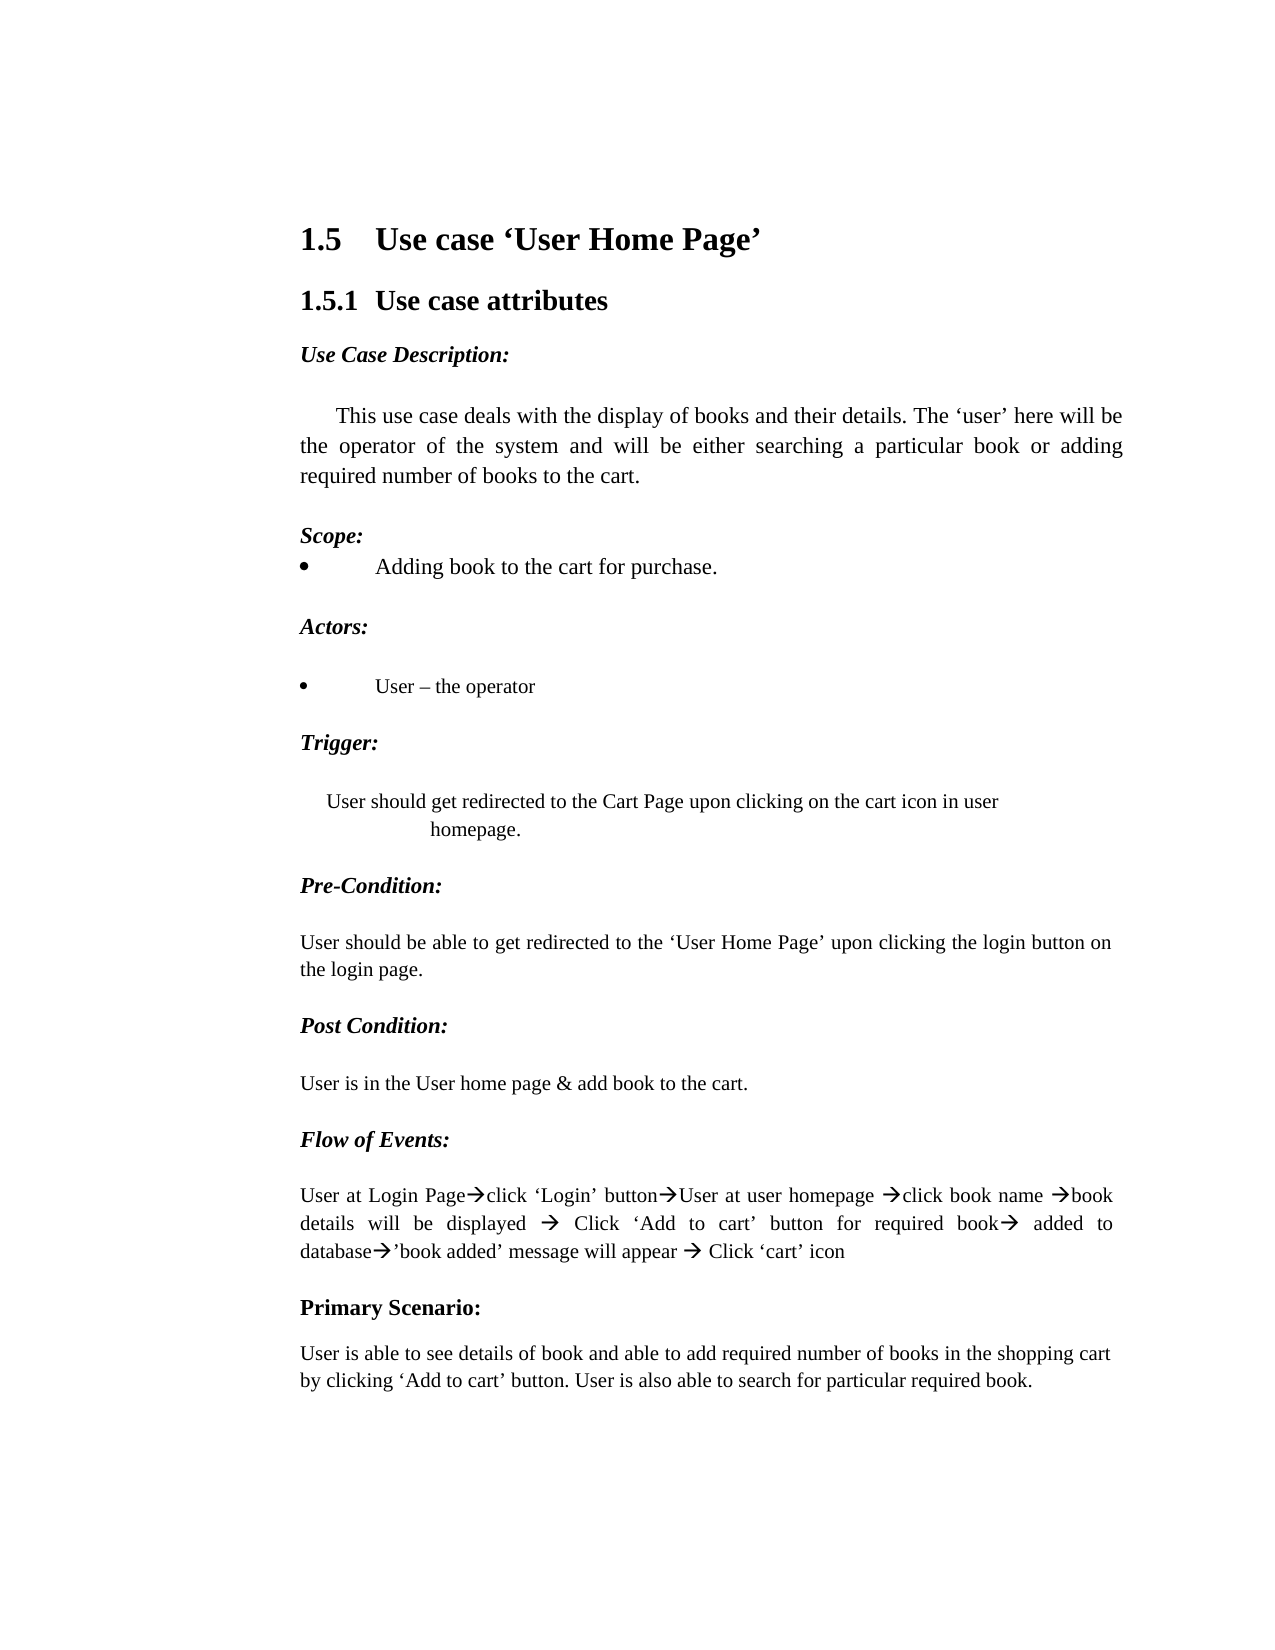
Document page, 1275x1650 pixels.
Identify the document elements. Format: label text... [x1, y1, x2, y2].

text Use Case Description: [300, 341, 1125, 368]
text User should get redirected to the Cart Page upon clicking on the cart icon in user [300, 789, 1113, 813]
text Pre-Condition: [300, 872, 1125, 898]
text User is able to see details of book and able to add required number of books in the shopping cart by clicking ‘Add to cart’ button. User is also able to search for particular required book. [300, 1341, 1113, 1392]
text User is in the User home page & add book to the cart. [300, 1070, 1113, 1094]
subtitle Use case attributes [300, 283, 1113, 316]
text Trigger: [300, 729, 1125, 755]
text Primary Scenario: [300, 1294, 1125, 1320]
text Actors: [300, 613, 1125, 639]
subtitle Use case ‘User Home Page’ [300, 219, 1113, 258]
text User at Login Pageclick ‘Login’ buttonUser at user homepage click book name book details will be displayed Click ‘Add to cart’ button for required book added to database’book added’ message will appear Click ‘cart’ icon [300, 1183, 1113, 1263]
text Scope: [300, 522, 1125, 549]
text Post Condition: [300, 1013, 1125, 1039]
text Flow of Events: [300, 1126, 1125, 1152]
text User should be able to get redirected to the ‘User Home Page’ upon clicking the login button on the login page. [300, 930, 1113, 981]
list Adding book to the cart for purchase. [300, 553, 1113, 579]
text homepage. [300, 817, 1113, 841]
list User – the operator [300, 673, 1113, 698]
text This use case deals with the display of books and their details. The ‘user’ here will be the operator of the system and will be either searching a particular book or adding required number of books to the cart. [300, 402, 1125, 488]
